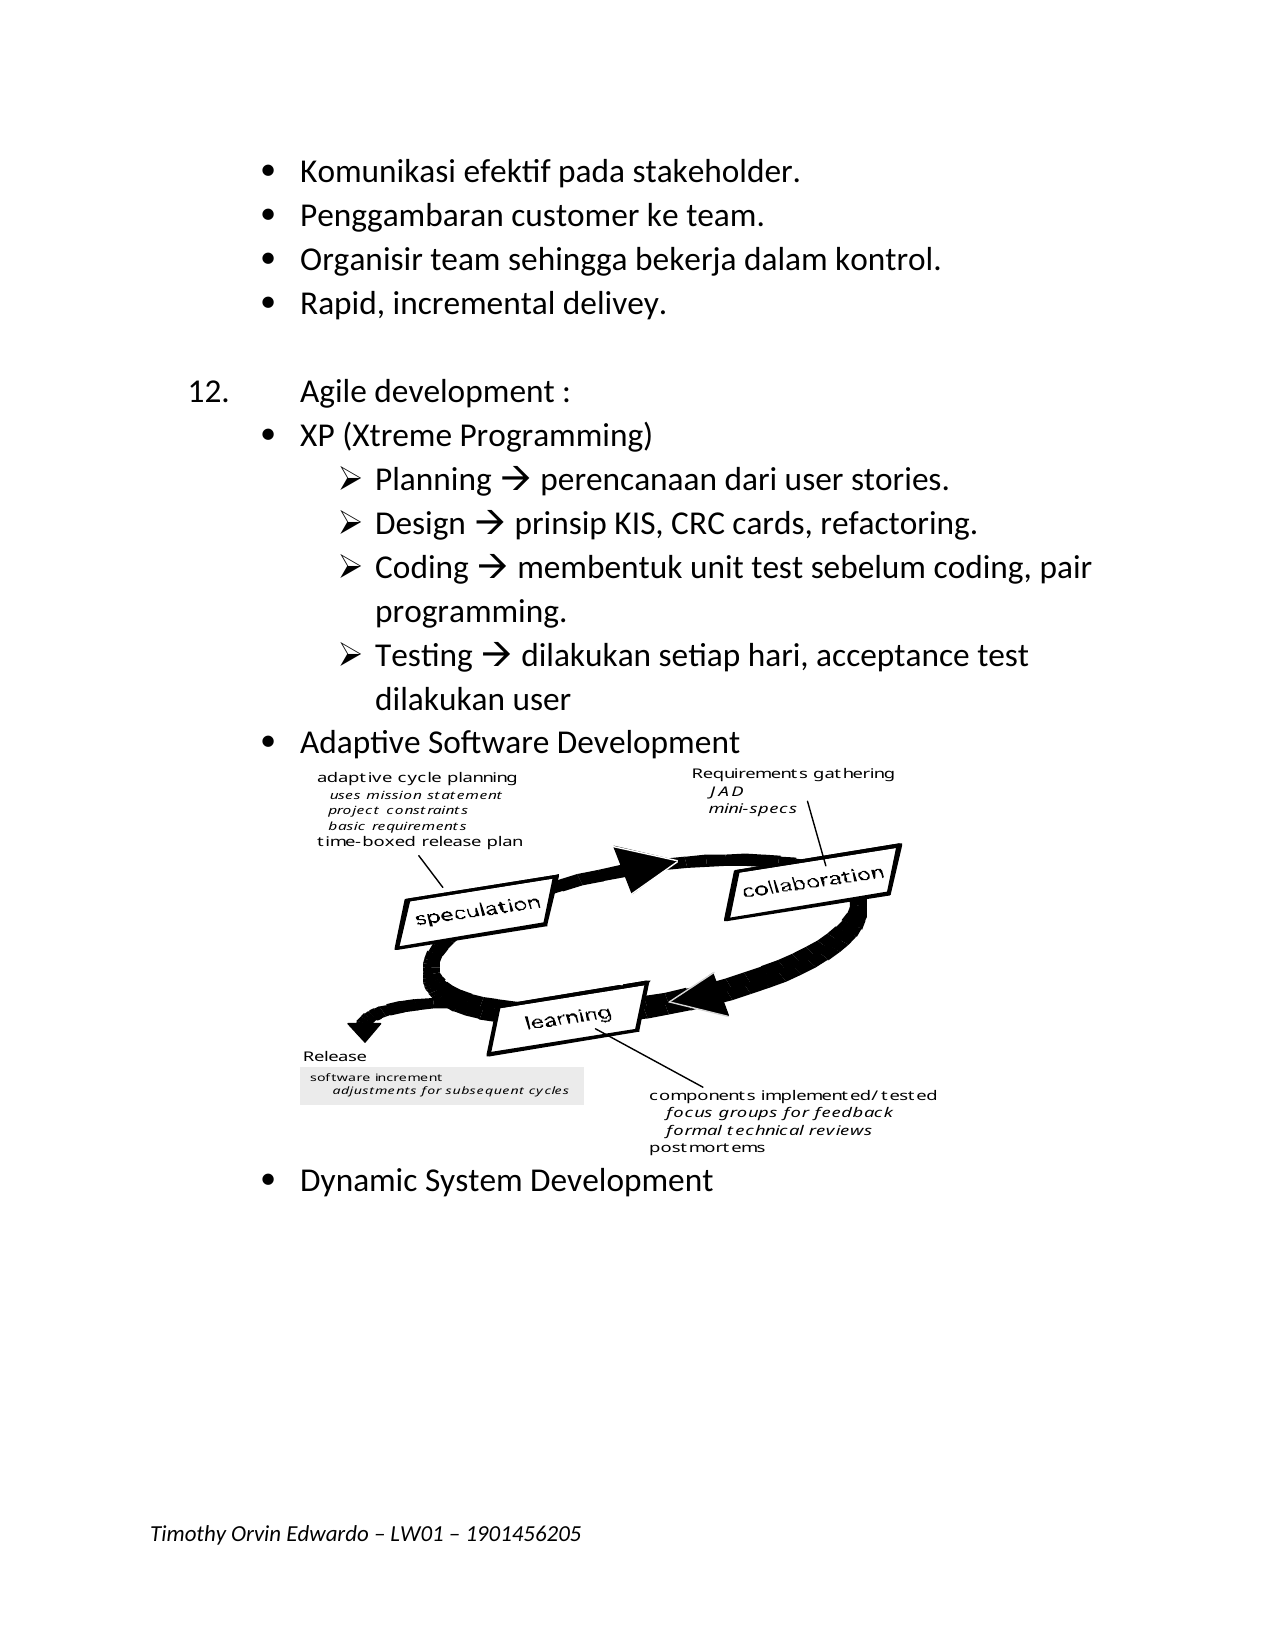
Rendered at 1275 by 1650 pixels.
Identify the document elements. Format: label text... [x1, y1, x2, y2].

list Dynamic System Development [262, 1159, 1125, 1200]
list XP (Xtreme Programming) [262, 414, 1125, 454]
list Komunikasi efektif pada stakeholder. [262, 150, 1125, 191]
list Penggambaran customer ke team. [262, 194, 1125, 235]
list Testing dilakukan setiap hari, acceptance test dilakukan user [337, 633, 1125, 718]
list Organisir team sehingga bekerja dalam kontrol. [262, 238, 1125, 279]
list Adaptive Software Development [262, 721, 1125, 762]
list Agile development : [187, 370, 1125, 411]
list Coding membentuk unit test sebelum coding, pair programming. [337, 546, 1125, 630]
list Design prinsip KIS, CRC cards, refactoring. [337, 502, 1125, 542]
list Planning perencanaan dari user stories. [337, 458, 1125, 498]
list Rapid, incremental delivey. [262, 282, 1125, 323]
